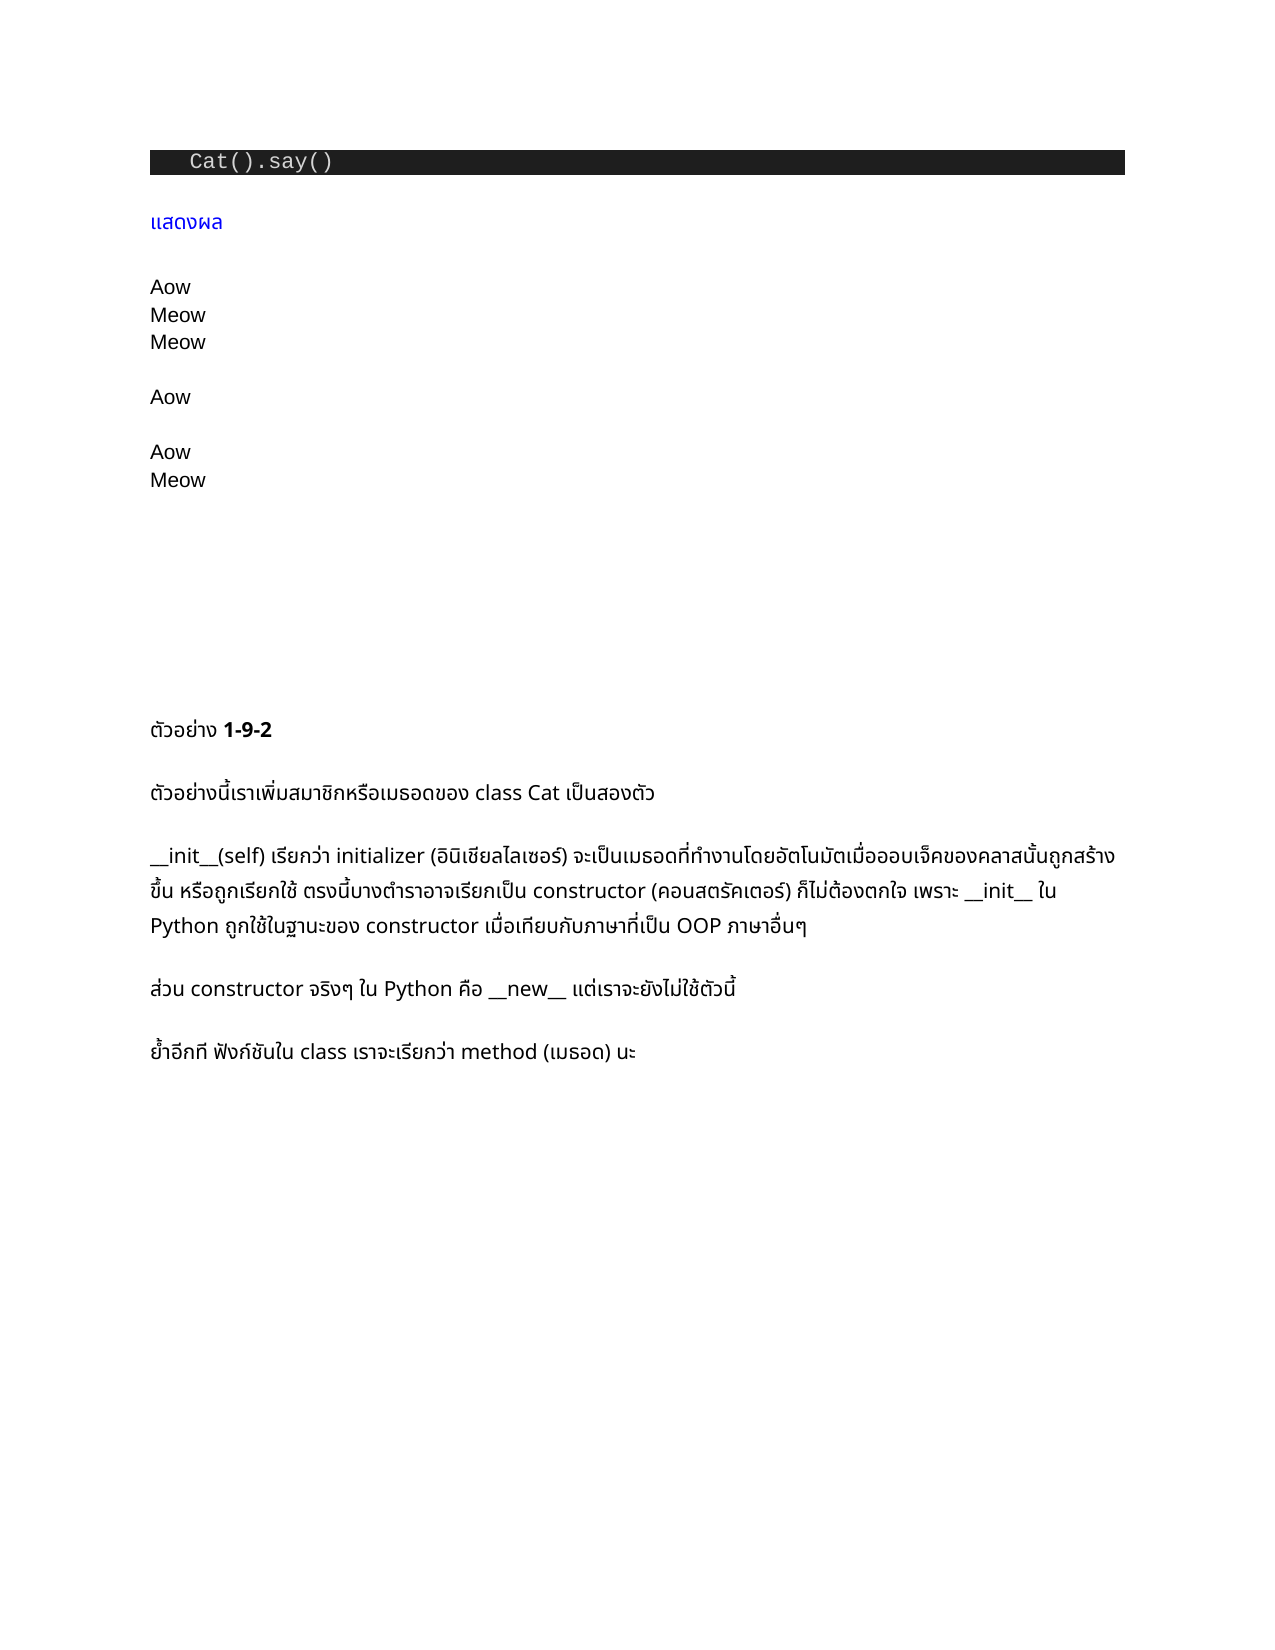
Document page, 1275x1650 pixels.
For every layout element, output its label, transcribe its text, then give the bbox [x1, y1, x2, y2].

text Aow [150, 275, 1125, 299]
text ส่วน constructor จริงๆ ใน Python คือ __new__ แต่เราจะยังไม่ใช้ตัวนี้ [150, 974, 1125, 1005]
text __init__(self) เรียกว่า initializer (อินิเชียลไลเซอร์) จะเป็นเมธอดที่ทำงานโดยอัตโนมัตเมื่อออบเจ็คของคลาสนั้นถูกสร้างขึ้น หรือถูกเรียกใช้ ตรงนี้บางตำราอาจเรียกเป็น constructor (คอนสตรัคเตอร์) ก็ไม่ต้องตกใจ เพราะ __init__ ใน Python ถูกใช้ในฐานะของ constructor เมื่อเทียบกับภาษาที่เป็น OOP ภาษาอื่นๆ [150, 841, 1125, 942]
text Cat().say() [150, 150, 1125, 175]
text Aow [150, 385, 1125, 409]
text ย้ำอีกที ฟังก์ชันใน class เราจะเรียกว่า method (เมธอด) นะ [150, 1037, 1125, 1068]
text Meow [150, 468, 1125, 492]
text แสดงผล [150, 211, 1125, 238]
text Meow [150, 303, 1125, 327]
text ตัวอย่างนี้เราเพิ่มสมาชิกหรือเมธอดของ class Cat เป็นสองตัว [150, 778, 1125, 809]
text ตัวอย่าง 1-9-2 [150, 715, 1125, 746]
text Meow [150, 330, 1125, 354]
text Aow [150, 440, 1125, 464]
